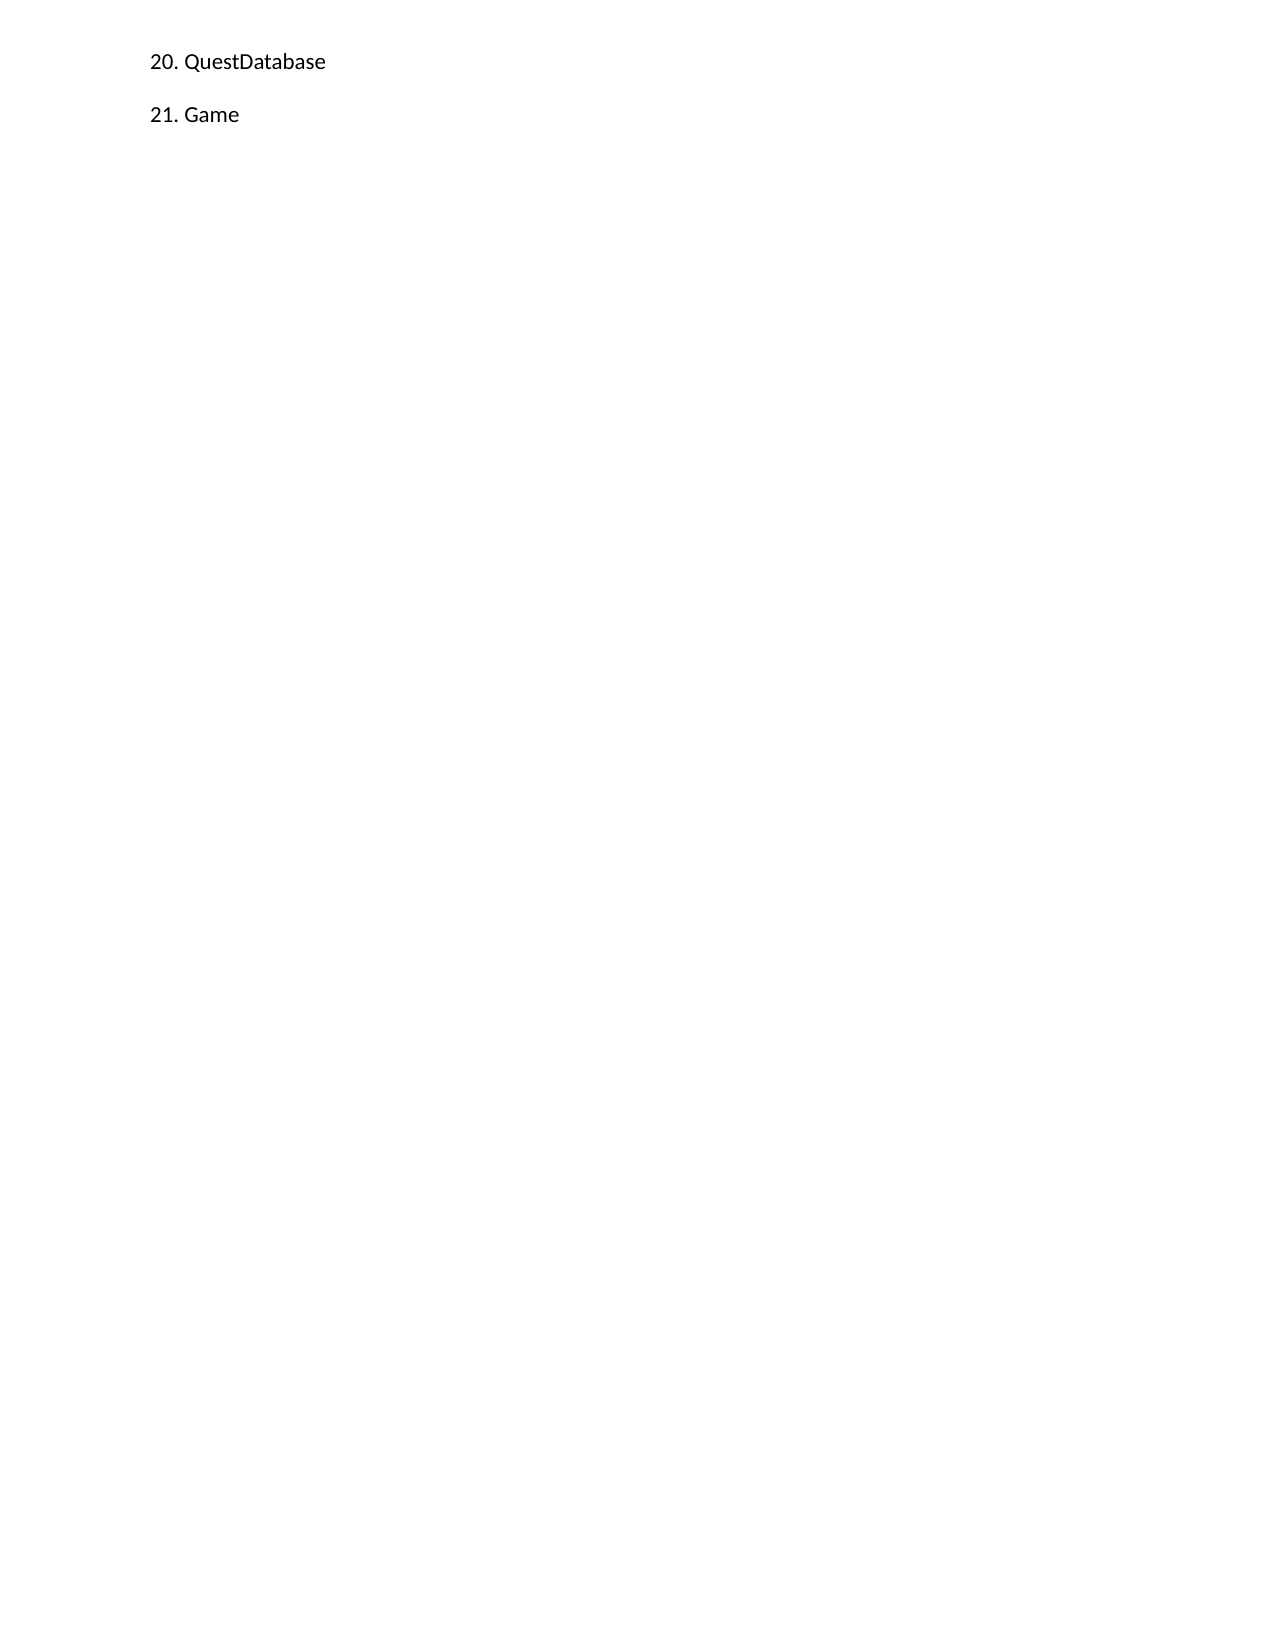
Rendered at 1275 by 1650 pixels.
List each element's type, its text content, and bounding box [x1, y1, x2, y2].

text 20. QuestDatabase [150, 47, 1125, 75]
text 21. Game [150, 100, 1125, 128]
